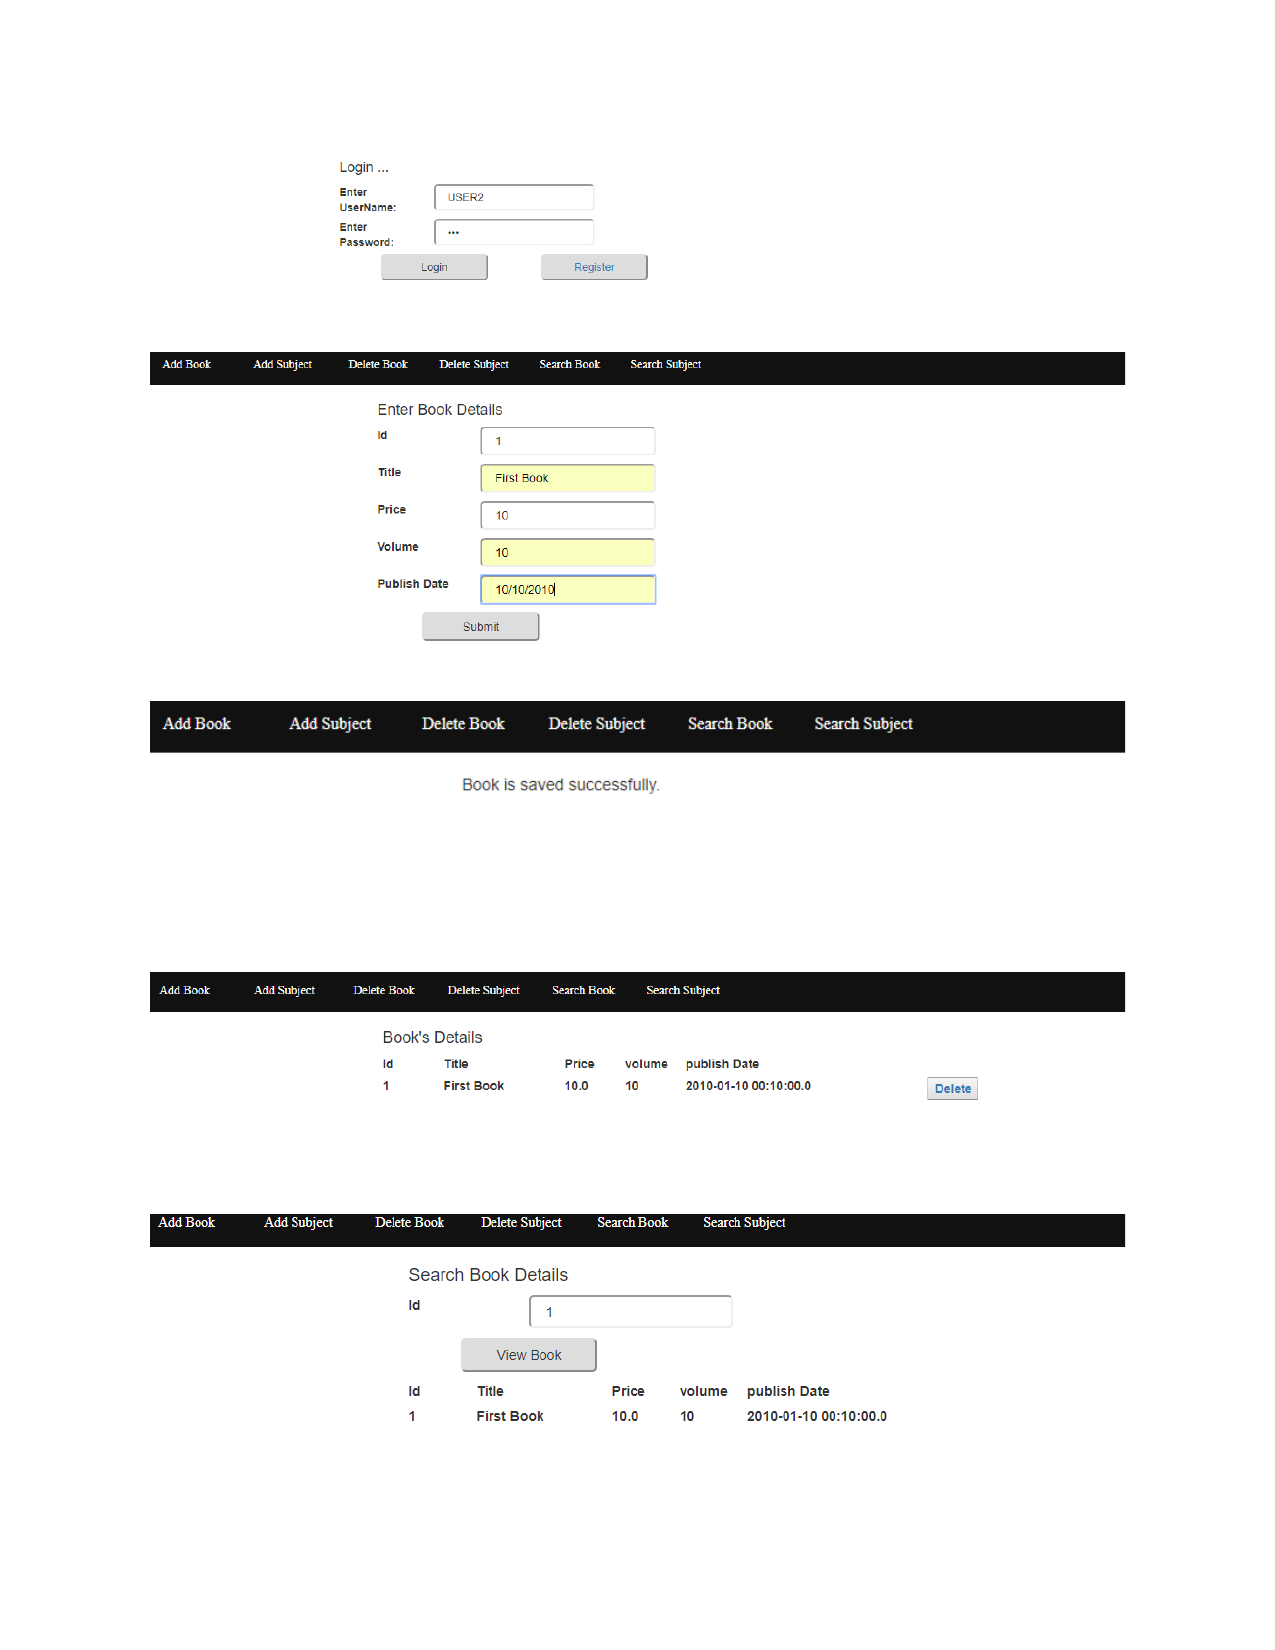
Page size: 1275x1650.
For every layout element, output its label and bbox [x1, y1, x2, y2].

picture [150, 352, 1125, 677]
picture [150, 972, 1125, 1190]
picture [150, 150, 1125, 327]
picture [150, 1214, 1125, 1484]
picture [150, 701, 1125, 948]
